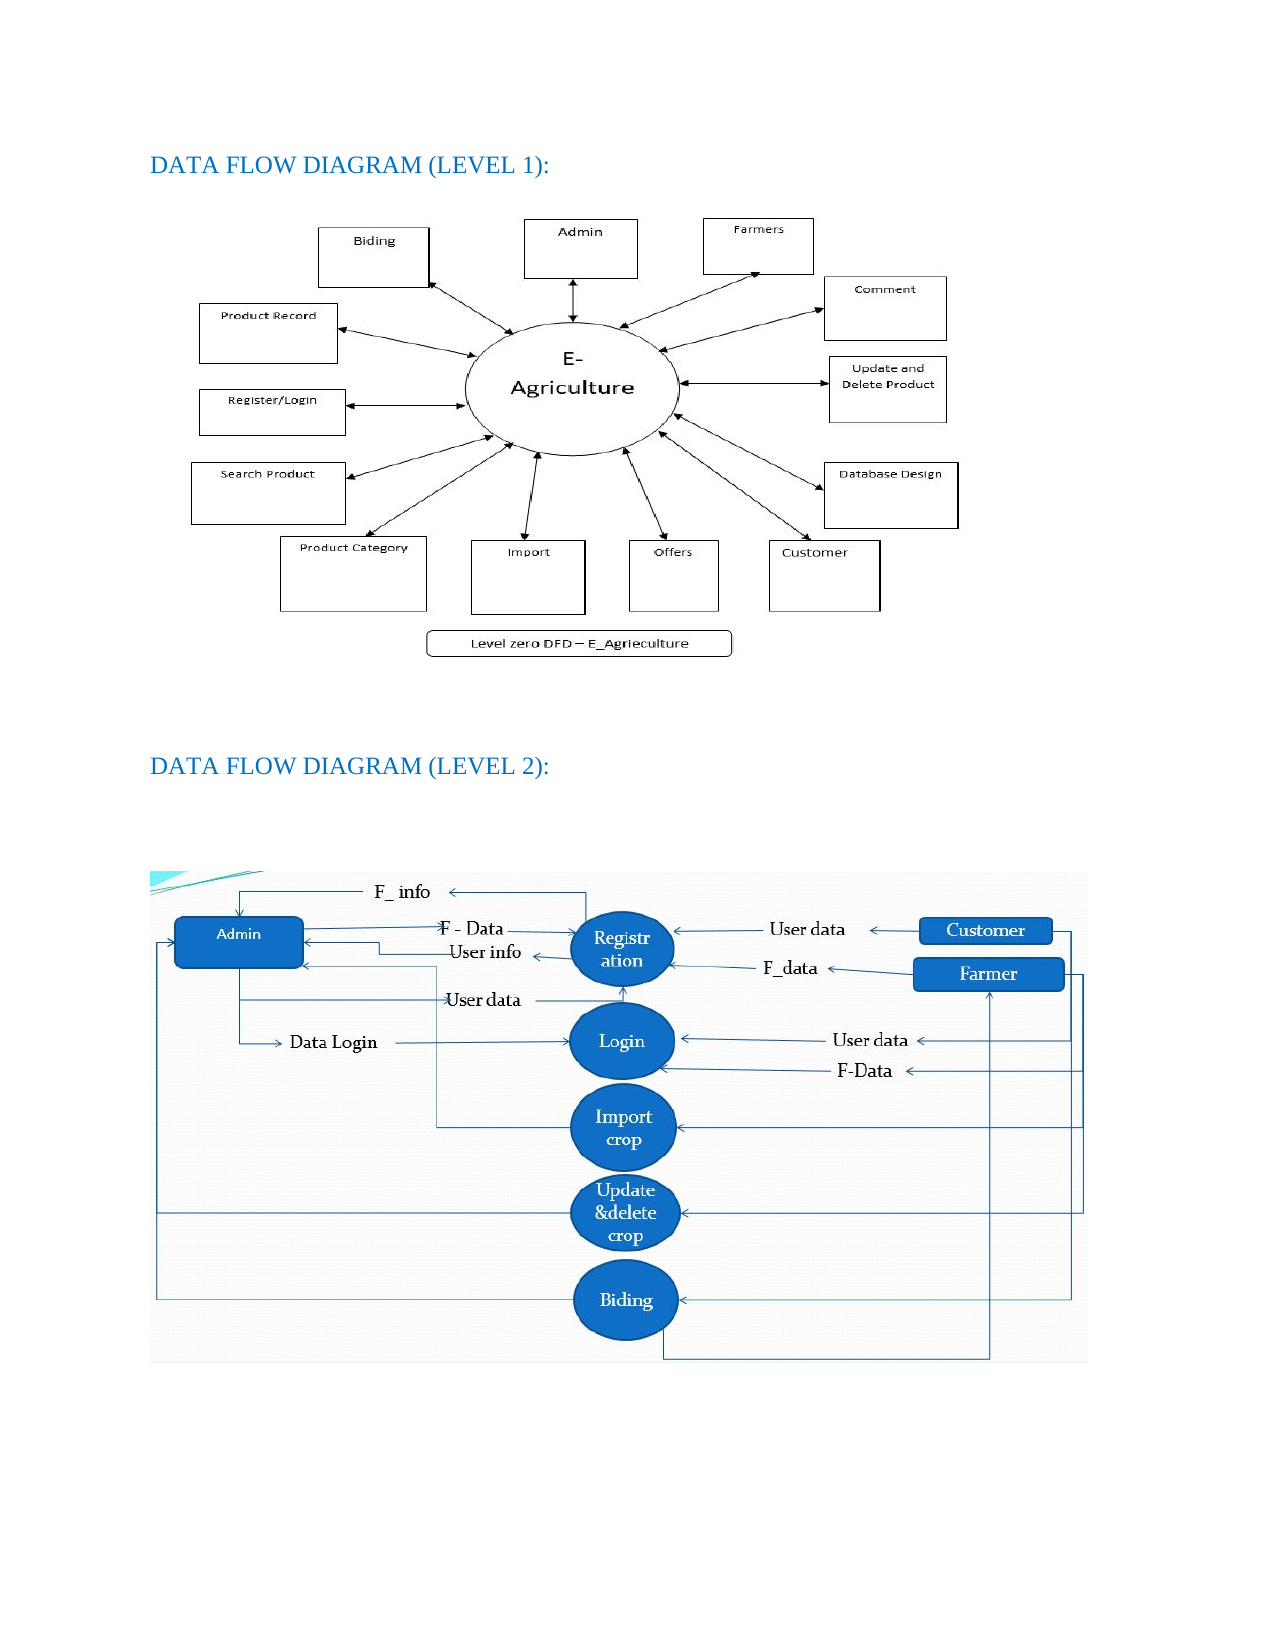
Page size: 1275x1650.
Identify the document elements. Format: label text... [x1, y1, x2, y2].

text Data Flow Diagram (Level 1): [150, 150, 1125, 179]
picture [150, 210, 982, 660]
text Data Flow Diagram (Level 2): [150, 751, 1125, 780]
picture [150, 871, 1088, 1363]
